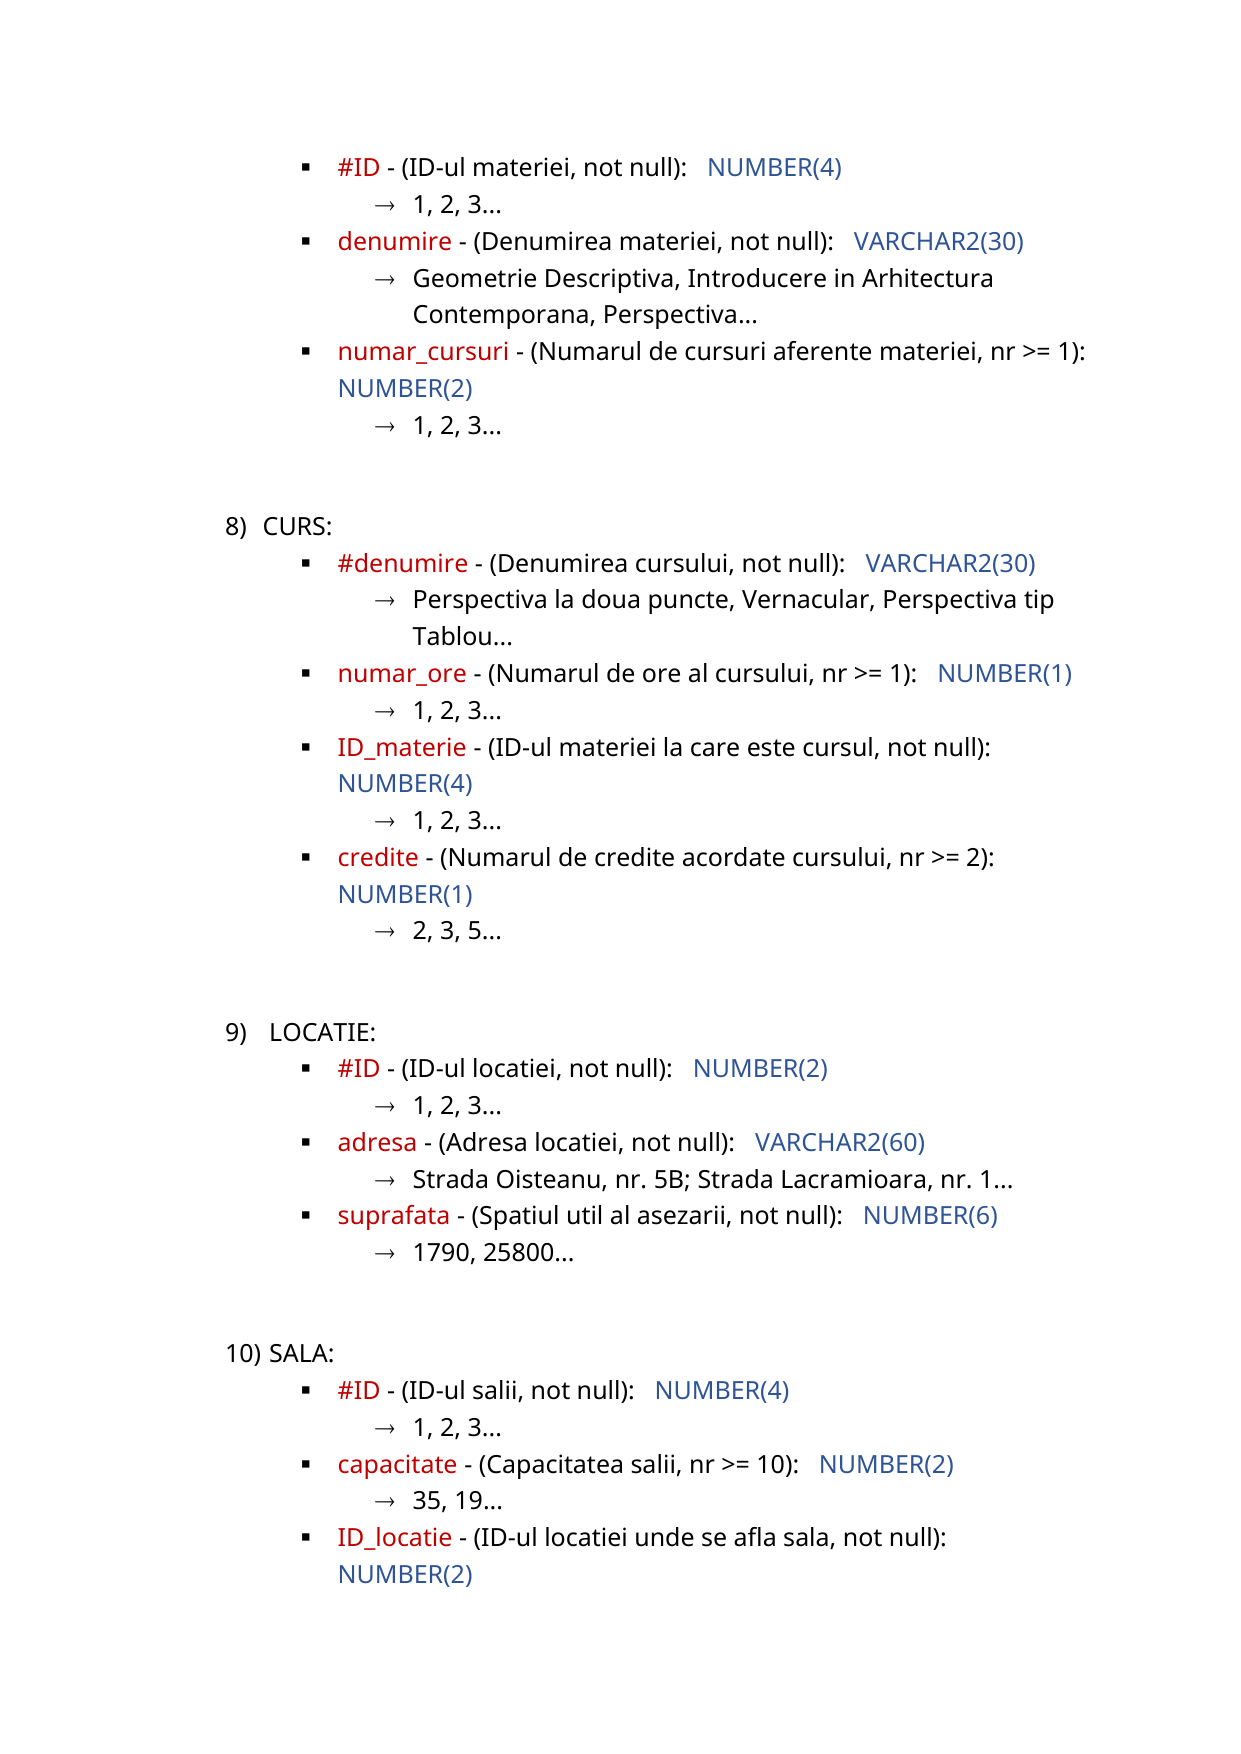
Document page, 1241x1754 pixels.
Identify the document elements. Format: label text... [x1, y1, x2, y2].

list 1, 2, 3... [375, 187, 1090, 221]
list Perspectiva la doua puncte, Vernacular, Perspectiva tip Tablou... [375, 582, 1090, 653]
list #denumire - (Denumirea cursului, not null): VARCHAR2(30) [300, 545, 1090, 579]
list #ID - (ID-ul locatiei, not null): NUMBER(2) [300, 1051, 1090, 1085]
list SALA: [225, 1336, 1090, 1370]
list 1, 2, 3... [375, 1088, 1090, 1122]
list credite - (Numarul de credite acordate cursului, nr >= 2): NUMBER(1) [300, 839, 1090, 910]
list capacitate - (Capacitatea salii, nr >= 10): NUMBER(2) [300, 1446, 1090, 1480]
list Strada Oisteanu, nr. 5B; Strada Lacramioara, nr. 1... [375, 1161, 1090, 1195]
list LOCATIE: [225, 1014, 1090, 1048]
list 1, 2, 3... [375, 803, 1090, 837]
list adresa - (Adresa locatiei, not null): VARCHAR2(60) [300, 1124, 1090, 1158]
list 2, 3, 5... [375, 913, 1090, 947]
list 35, 19... [375, 1483, 1090, 1517]
list 1, 2, 3... [375, 407, 1090, 441]
list suprafata - (Spatiul util al asezarii, not null): NUMBER(6) [300, 1198, 1090, 1232]
list ID_locatie - (ID-ul locatiei unde se afla sala, not null): NUMBER(2) [300, 1520, 1090, 1591]
list #ID - (ID-ul salii, not null): NUMBER(4) [300, 1373, 1090, 1407]
list numar_ore - (Numarul de ore al cursului, nr >= 1): NUMBER(1) [300, 656, 1090, 690]
list ID_materie - (ID-ul materiei la care este cursul, not null): NUMBER(4) [300, 729, 1090, 800]
list CURS: [225, 508, 1090, 543]
list denumire - (Denumirea materiei, not null): VARCHAR2(30) [300, 223, 1090, 258]
list 1, 2, 3... [375, 1409, 1090, 1443]
list numar_cursuri - (Numarul de cursuri aferente materiei, nr >= 1): NUMBER(2) [300, 334, 1090, 405]
list 1, 2, 3... [375, 692, 1090, 726]
list Geometrie Descriptiva, Introducere in Arhitectura Contemporana, Perspectiva... [375, 260, 1090, 331]
list #ID - (ID-ul materiei, not null): NUMBER(4) [300, 150, 1090, 184]
list 1790, 25800... [375, 1235, 1090, 1269]
